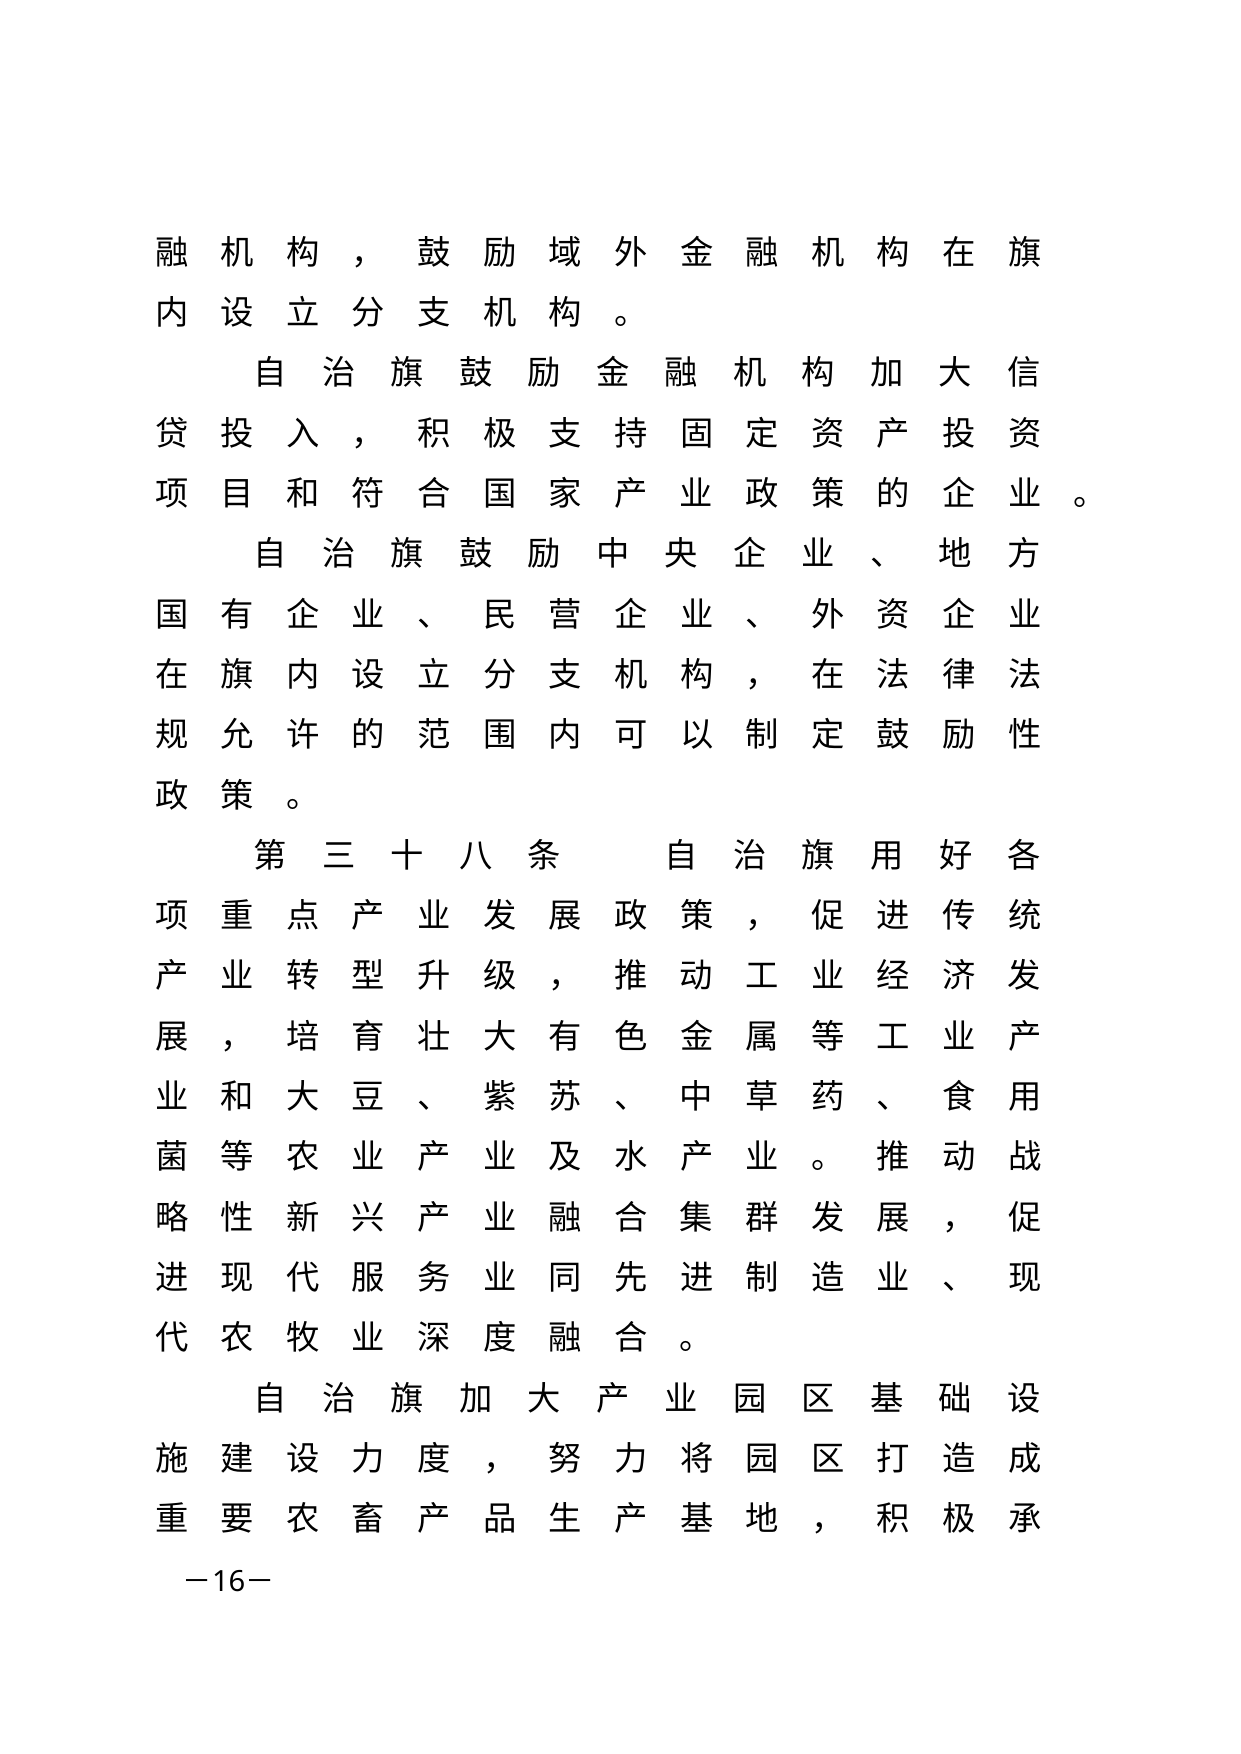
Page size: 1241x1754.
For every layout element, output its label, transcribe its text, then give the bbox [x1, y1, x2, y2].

text 第三十七条 自治旗根据经济和社会发展需要，可以依照法律规定申请设立地方商业银行、城乡信用合作组织及其他各类金融机构，鼓励域外金融机构在旗内设立分支机构。 [155, 219, 1073, 340]
text 第三十八条 自治旗用好各项重点产业发展政策，促进传统产业转型升级，推动工业经济发展，培育壮大有色金属等工业产业和大豆、紫苏、中草药、食用菌等农业产业及水产业。推动战略性新兴产业融合集群发展，促进现代服务业同先进制造业、现代农牧业深度融合。 [155, 823, 1073, 1365]
text 自治旗加大产业园区基础设施建设力度，努力将园区打造成重要农畜产品生产基地，积极承接先进产业转移。 [155, 1365, 1073, 1546]
text 自治旗鼓励金融机构加大信贷投入，积极支持固定资产投资项目和符合国家产业政策的企业。 [155, 340, 1073, 521]
text 自治旗鼓励中央企业、地方国有企业、民营企业、外资企业在旗内设立分支机构，在法律法规允许的范围内可以制定鼓励性政策。 [155, 521, 1073, 823]
